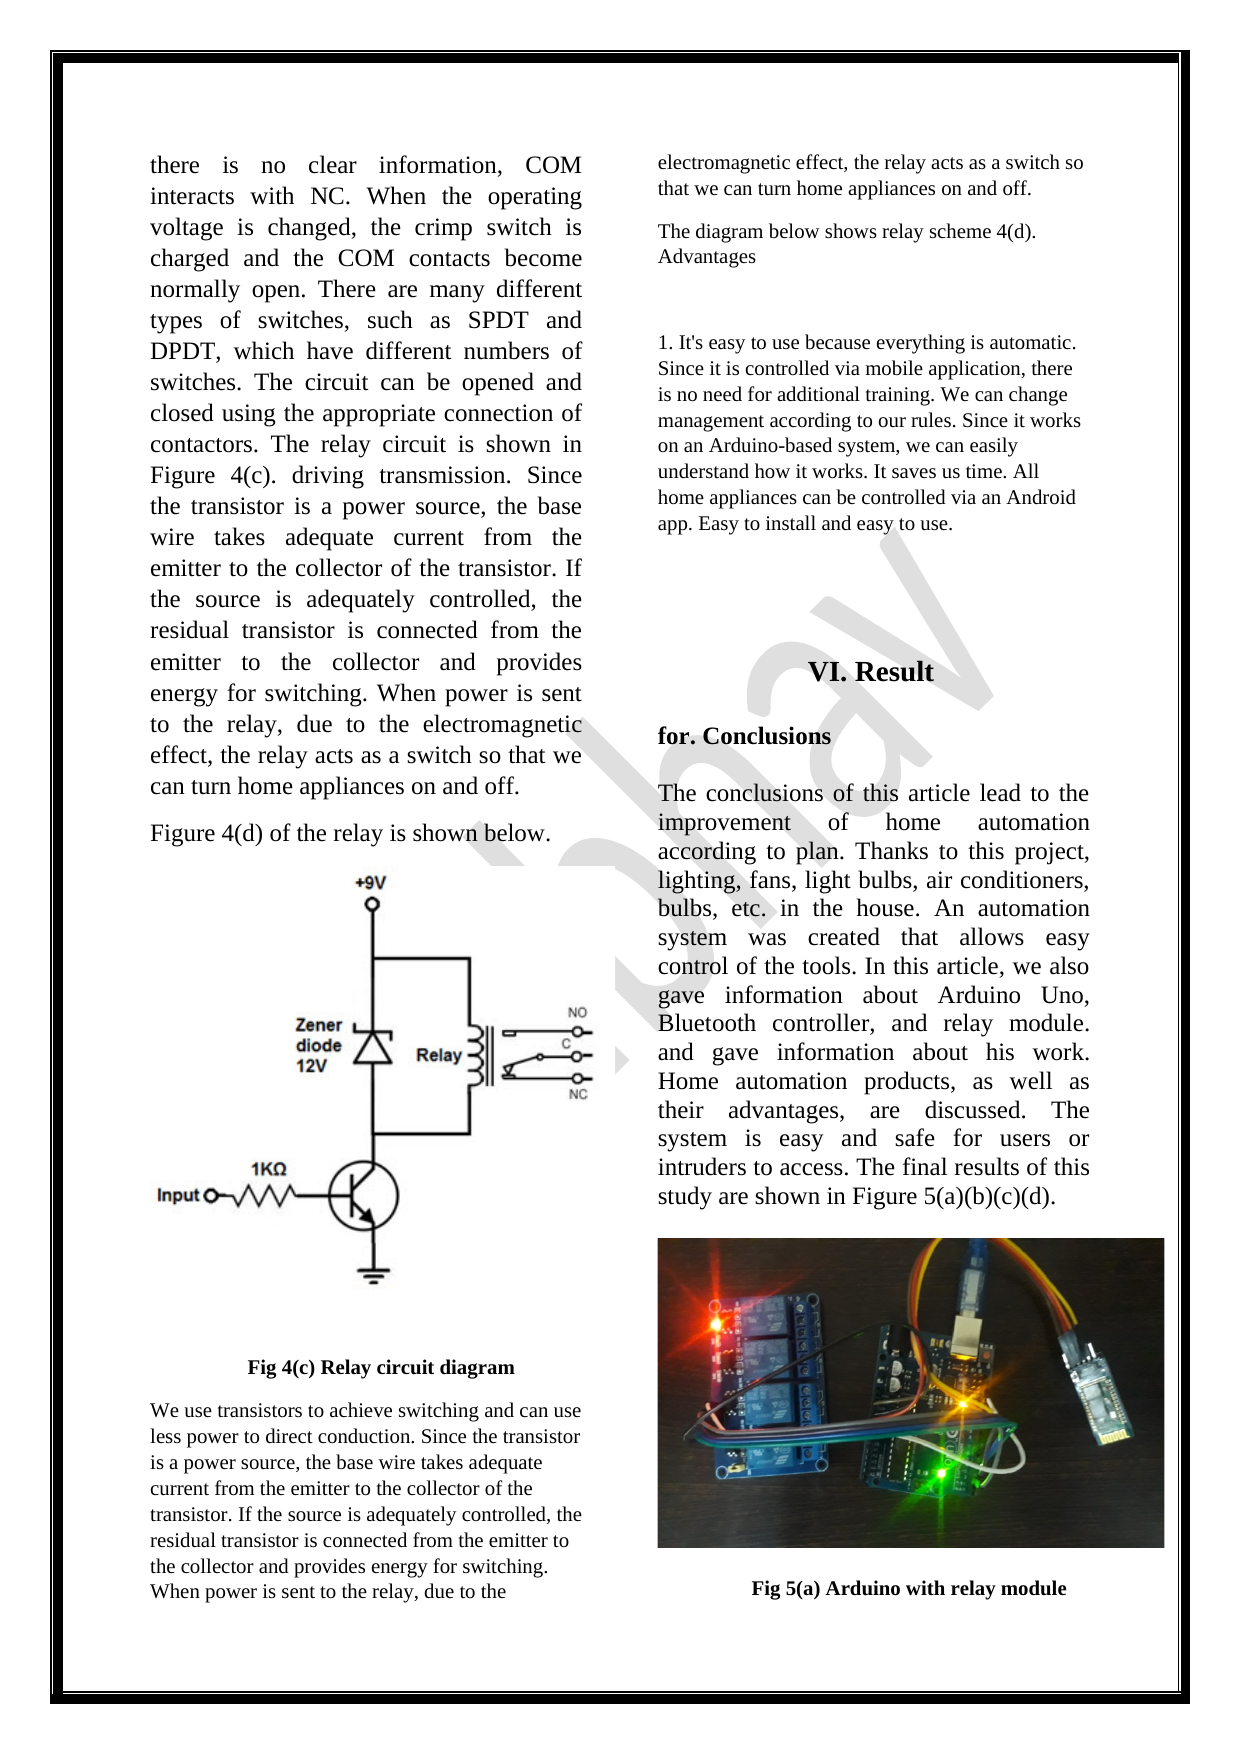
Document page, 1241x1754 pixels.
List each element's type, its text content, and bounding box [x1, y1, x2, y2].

text We use transistors to achieve switching and can use less power to direct conduction. Since the transistor is a power source, the base wire takes adequate current from the emitter to the collector of the transistor. If the source is adequately controlled, the residual transistor is connected from the emitter to the collector and provides energy for switching. When power is sent to the relay, due to the electromagnetic effect, the relay acts as a switch so that we can turn home appliances on and off. [150, 1398, 583, 1603]
text for. Conclusions [658, 721, 1090, 750]
text VI. Result [658, 654, 1090, 687]
text The conclusions of this article lead to the improvement of home automation according to plan. Thanks to this project, lighting, fans, light bulbs, air conditioners, bulbs, etc. in the house. An automation system was created that allows easy control of the tools. In this article, we also gave information about Arduino Uno, Bluetooth controller, and relay module. and gave information about his work. Home automation products, as well as their advantages, are discussed. The system is easy and safe for users or intruders to access. The final results of this study are shown in Figure 5(a)(b)(c)(d). [658, 778, 1090, 1210]
text Figure 4(d) of the relay is shown below. [150, 818, 583, 847]
text The diagram below shows relay scheme 4(d). Advantages [658, 218, 1090, 268]
picture [657, 1238, 1165, 1548]
text Fig 5(a) Arduino with relay module [658, 1576, 1090, 1600]
picture [150, 866, 615, 1290]
text 1. It's easy to use because everything is automatic. Since it is controlled via mobile application, there is no need for additional training. We can change management according to our rules. Since it works on an Arduino-based system, we can easily understand how it works. It saves us time. All home appliances can be controlled via an Android app. Easy to install and easy to use. [658, 330, 1090, 535]
text Fig 4(c) Relay circuit diagram [150, 1355, 583, 1379]
